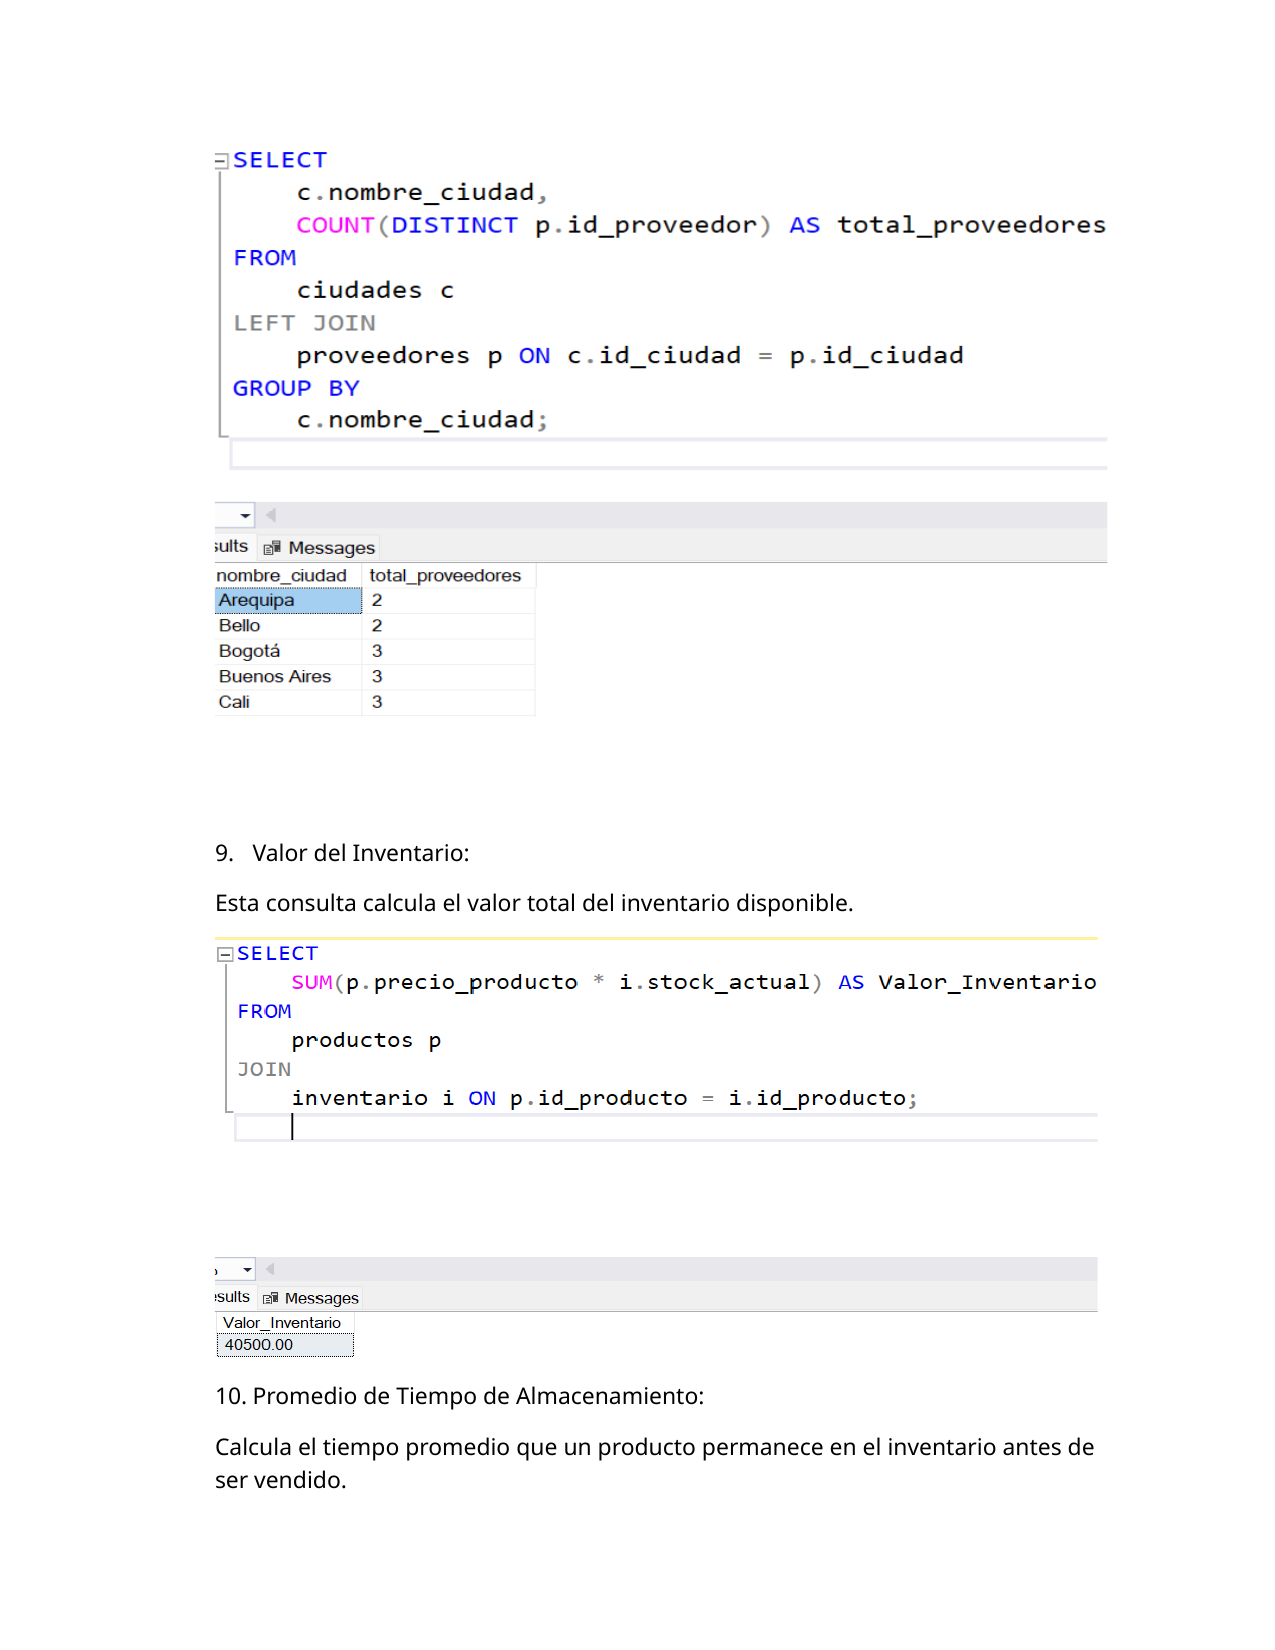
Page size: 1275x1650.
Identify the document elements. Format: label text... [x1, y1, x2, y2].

text Calcula el tiempo promedio que un producto permanece en el inventario antes de ser vendido. [215, 1431, 1098, 1496]
picture [214, 147, 1108, 717]
text Esta consulta calcula el valor total del inventario disponible. [215, 887, 1098, 918]
list Promedio de Tiempo de Almacenamiento: [215, 1380, 1098, 1411]
list Valor del Inventario: [215, 836, 1098, 868]
picture [214, 937, 1098, 1361]
